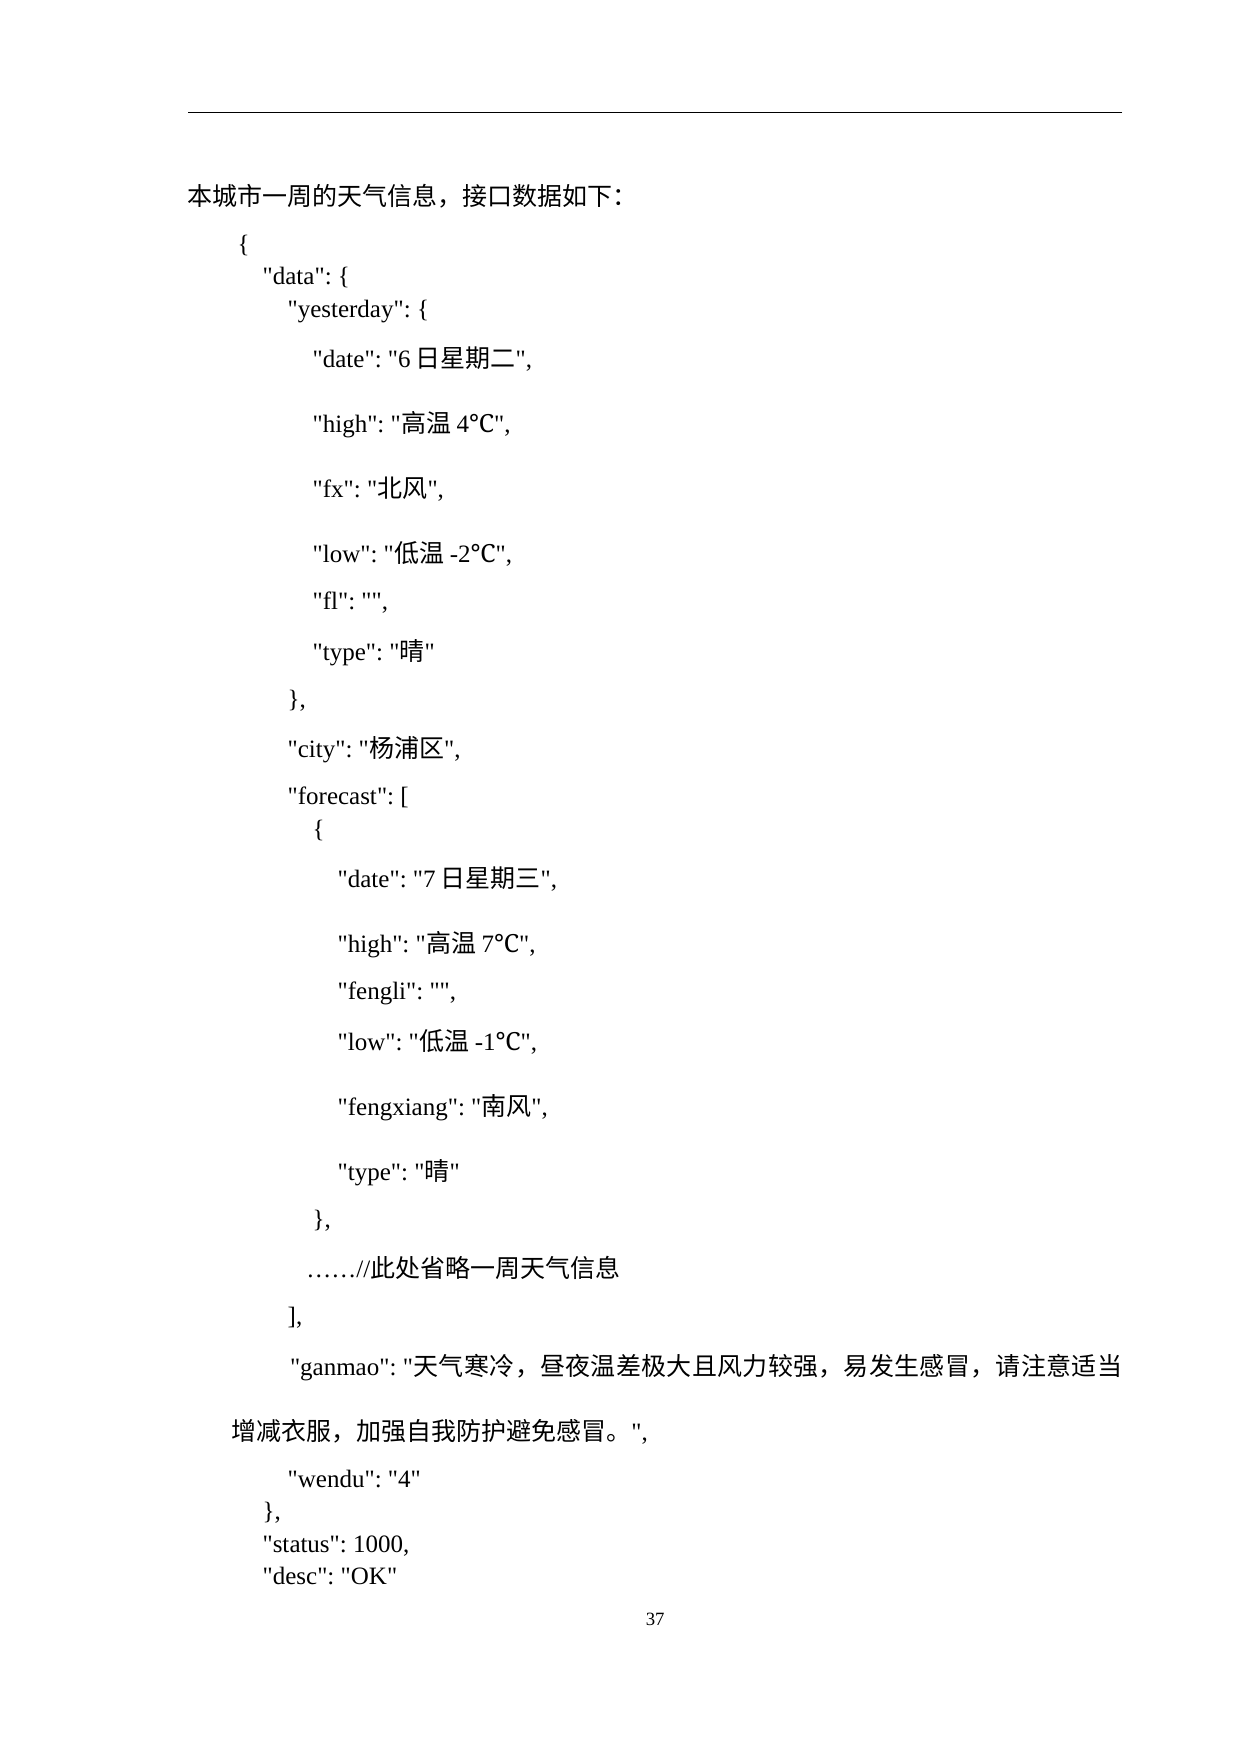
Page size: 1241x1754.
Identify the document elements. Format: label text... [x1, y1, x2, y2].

text "wendu": "4" [187, 1462, 1122, 1494]
text "status": 1000, [187, 1527, 1122, 1559]
text "data": { [187, 259, 1122, 292]
text { [187, 227, 1122, 259]
text "fengli": "", [187, 974, 1122, 1007]
text }, [187, 682, 1122, 714]
text "fengxiang": "南风", [187, 1072, 1122, 1137]
text "low": "低温 -2℃", [187, 519, 1122, 584]
text "yesterday": { [187, 292, 1122, 324]
text "date": "7日星期三", [187, 844, 1122, 909]
text }, [187, 1494, 1122, 1527]
text "low": "低温 -1℃", [187, 1007, 1122, 1072]
text "fl": "", [187, 584, 1122, 617]
text "forecast": [ [187, 779, 1122, 812]
text ……//此处省略一周天气信息 [187, 1234, 1122, 1299]
text "city": "杨浦区", [187, 714, 1122, 779]
text ], [187, 1299, 1122, 1332]
text "high": "高温 7℃", [187, 909, 1122, 974]
text "date": "6日星期二", [187, 324, 1122, 389]
text "type": "晴" [187, 1137, 1122, 1202]
text }, [187, 1202, 1122, 1234]
text "ganmao": "天气寒冷，昼夜温差极大且风力较强，易发生感冒，请注意适当增减衣服，加强自我防护避免感冒。", [231, 1332, 1122, 1462]
text "desc": "OK" [187, 1559, 1122, 1592]
text { [187, 812, 1122, 844]
text "high": "高温 4℃", [187, 389, 1122, 454]
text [187, 162, 1122, 227]
text "type": "晴" [187, 617, 1122, 682]
text "fx": "北风", [187, 454, 1122, 519]
